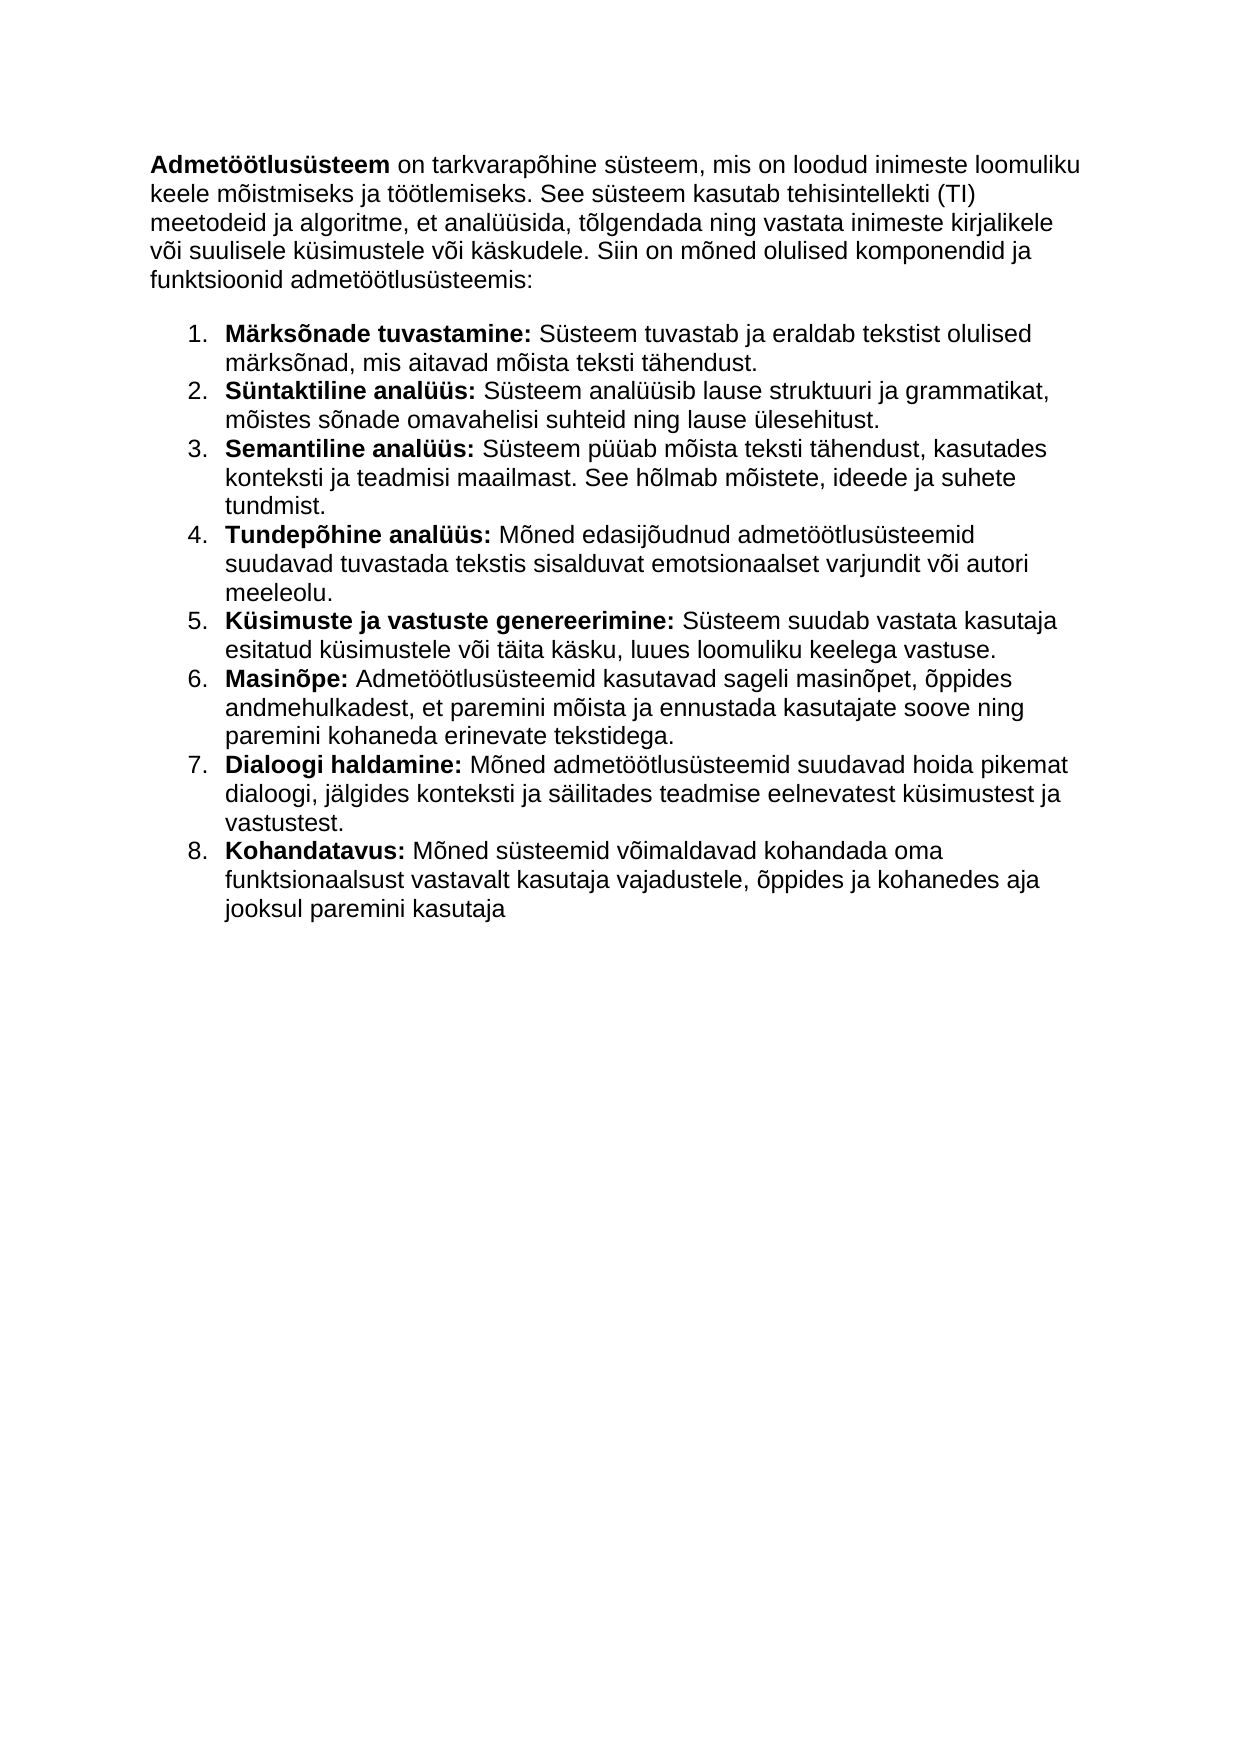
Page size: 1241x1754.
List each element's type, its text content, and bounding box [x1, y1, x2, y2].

list Dialoogi haldamine: Mõned admetöötlusüsteemid suudavad hoida pikemat dialoogi, jälgides konteksti ja säilitades teadmise eelnevatest küsimustest ja vastustest. [187, 750, 1090, 836]
list Semantiline analüüs: Süsteem püüab mõista teksti tähendust, kasutades konteksti ja teadmisi maailmast. See hõlmab mõistete, ideede ja suhete tundmist. [187, 434, 1090, 520]
list Kohandatavus: Mõned süsteemid võimaldavad kohandada oma funktsionaalsust vastavalt kasutaja vajadustele, õppides ja kohanedes aja jooksul paremini kasutaja [187, 836, 1090, 922]
list Tundepõhine analüüs: Mõned edasijõudnud admetöötlusüsteemid suudavad tuvastada tekstis sisalduvat emotsionaalset varjundit või autori meeleolu. [187, 520, 1090, 606]
list Küsimuste ja vastuste genereerimine: Süsteem suudab vastata kasutaja esitatud küsimustele või täita käsku, luues loomuliku keelega vastuse. [187, 606, 1090, 664]
text Admetöötlusüsteem on tarkvarapõhine süsteem, mis on loodud inimeste loomuliku keele mõistmiseks ja töötlemiseks. See süsteem kasutab tehisintellekti (TI) meetodeid ja algoritme, et analüüsida, tõlgendada ning vastata inimeste kirjalikele või suulisele küsimustele või käskudele. Siin on mõned olulised komponendid ja funktsioonid admetöötlusüsteemis: [150, 150, 1090, 294]
list Süntaktiline analüüs: Süsteem analüüsib lause struktuuri ja grammatikat, mõistes sõnade omavahelisi suhteid ning lause ülesehitust. [187, 376, 1090, 434]
list Märksõnade tuvastamine: Süsteem tuvastab ja eraldab tekstist olulised märksõnad, mis aitavad mõista teksti tähendust. [187, 319, 1090, 376]
list Masinõpe: Admetöötlusüsteemid kasutavad sageli masinõpet, õppides andmehulkadest, et paremini mõista ja ennustada kasutajate soove ning paremini kohaneda erinevate tekstidega. [187, 664, 1090, 750]
